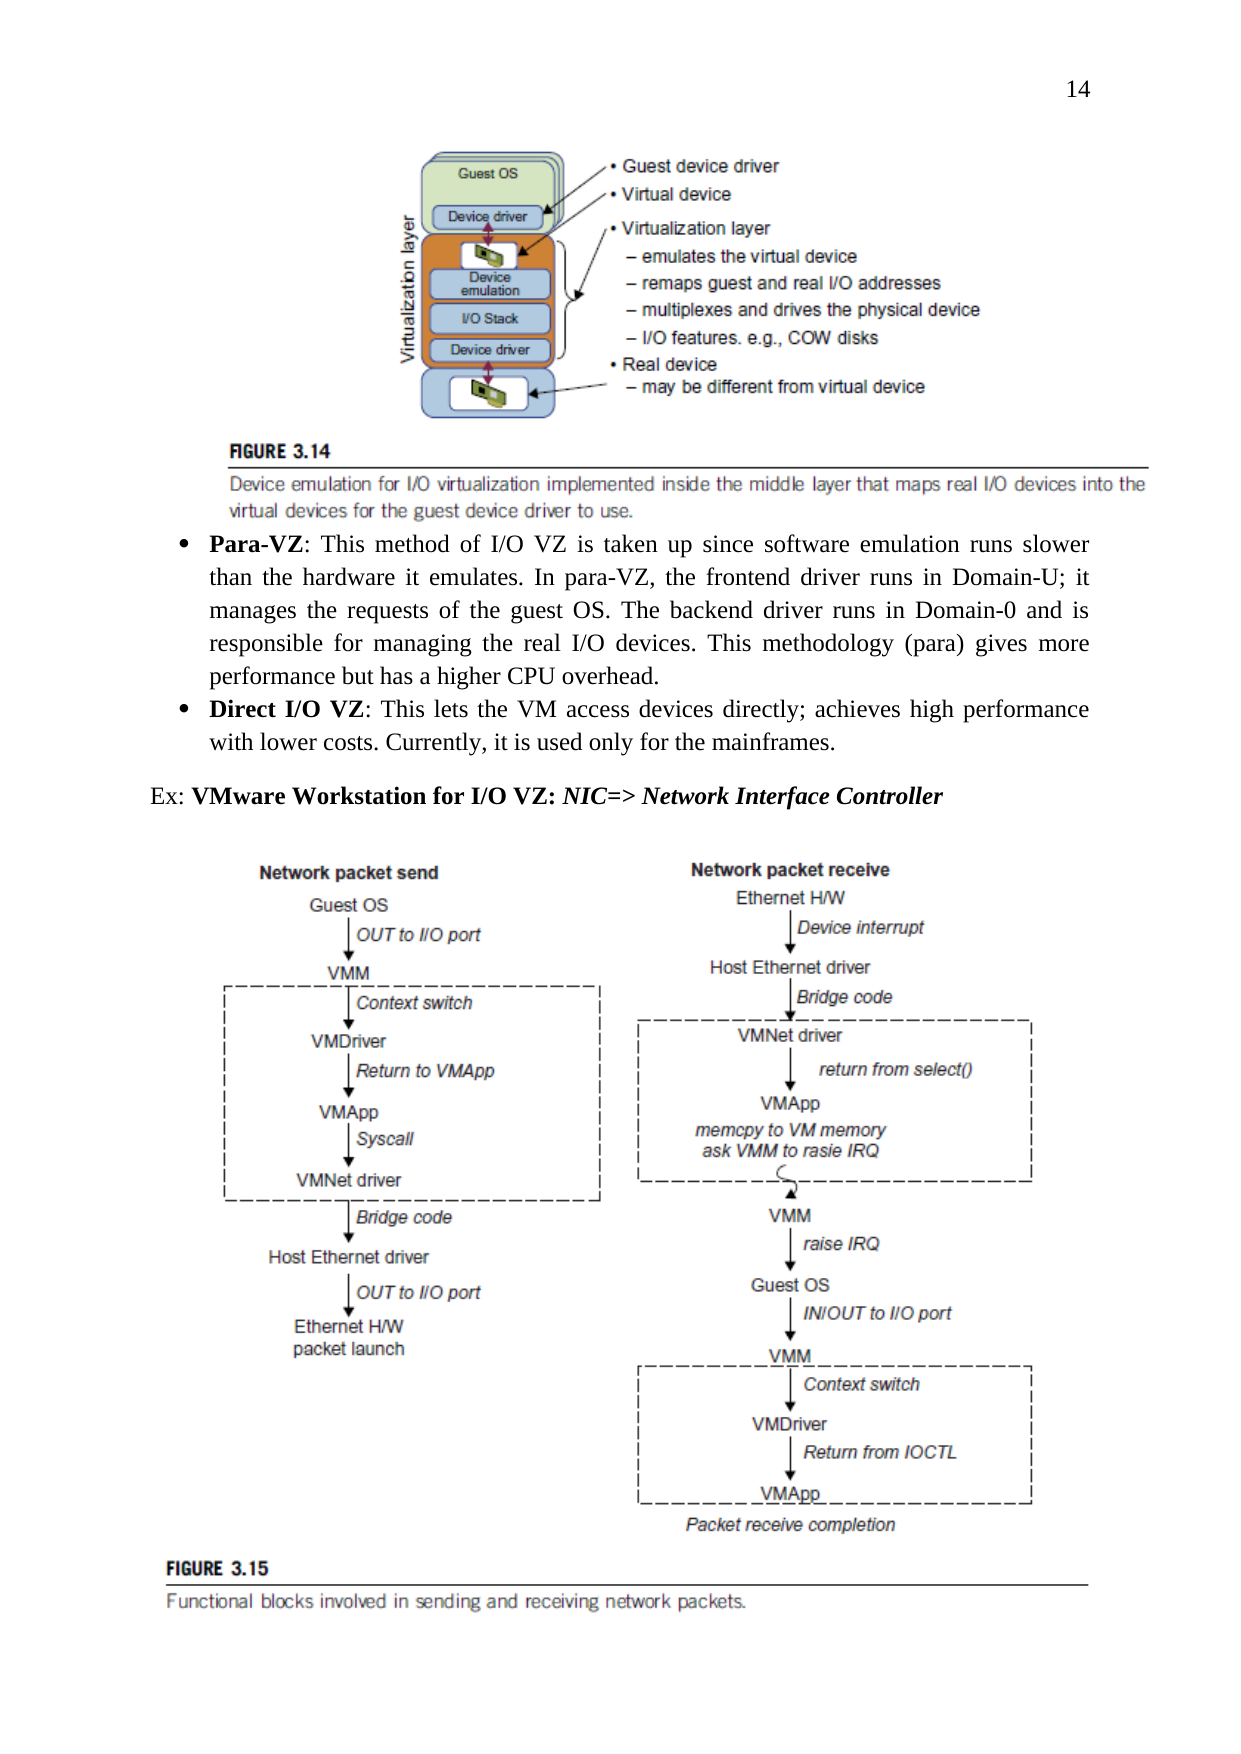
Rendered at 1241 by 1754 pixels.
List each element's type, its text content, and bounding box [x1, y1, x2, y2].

list Para-VZ: This method of I/O VZ is taken up since software emulation runs slower than the hardware it emulates. In para-VZ, the frontend driver runs in Domain-U; it manages the requests of the guest OS. The backend driver runs in Domain-0 and is responsible for managing the real I/O devices. This methodology (para) gives more performance but has a higher CPU overhead. [179, 529, 1090, 690]
picture [150, 835, 1090, 1617]
text Ex: VMware Workstation for I/O VZ: NIC=> Network Interface Controller [150, 781, 1090, 810]
list Direct I/O VZ: This lets the VM access devices directly; achieves high performance with lower costs. Currently, it is used only for the mainframes. [179, 694, 1090, 756]
picture [209, 150, 1149, 525]
